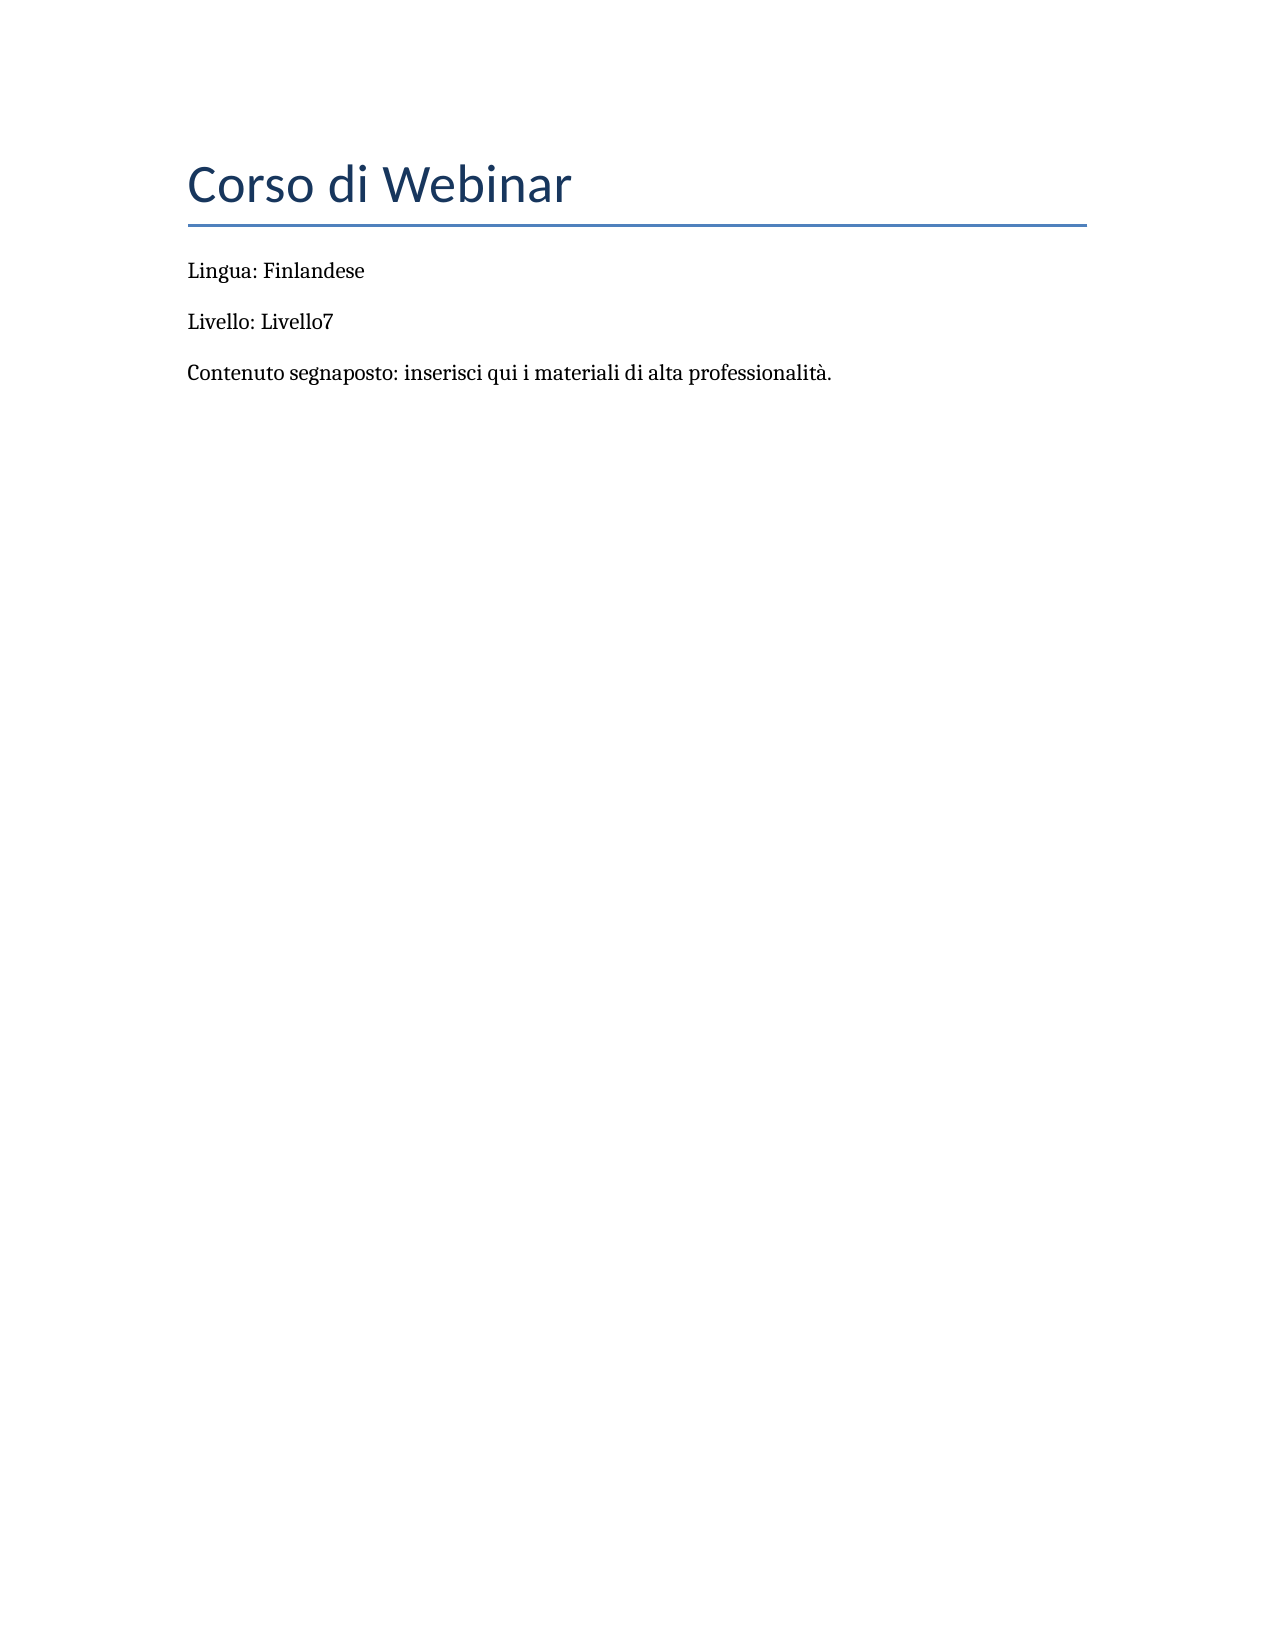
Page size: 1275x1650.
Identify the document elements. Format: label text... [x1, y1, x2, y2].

text Livello: Livello7 [187, 309, 1087, 335]
text Contenuto segnaposto: inserisci qui i materiali di alta professionalità. [187, 360, 1087, 386]
title Corso di Webinar [187, 150, 1087, 227]
text Lingua: Finlandese [187, 258, 1087, 284]
